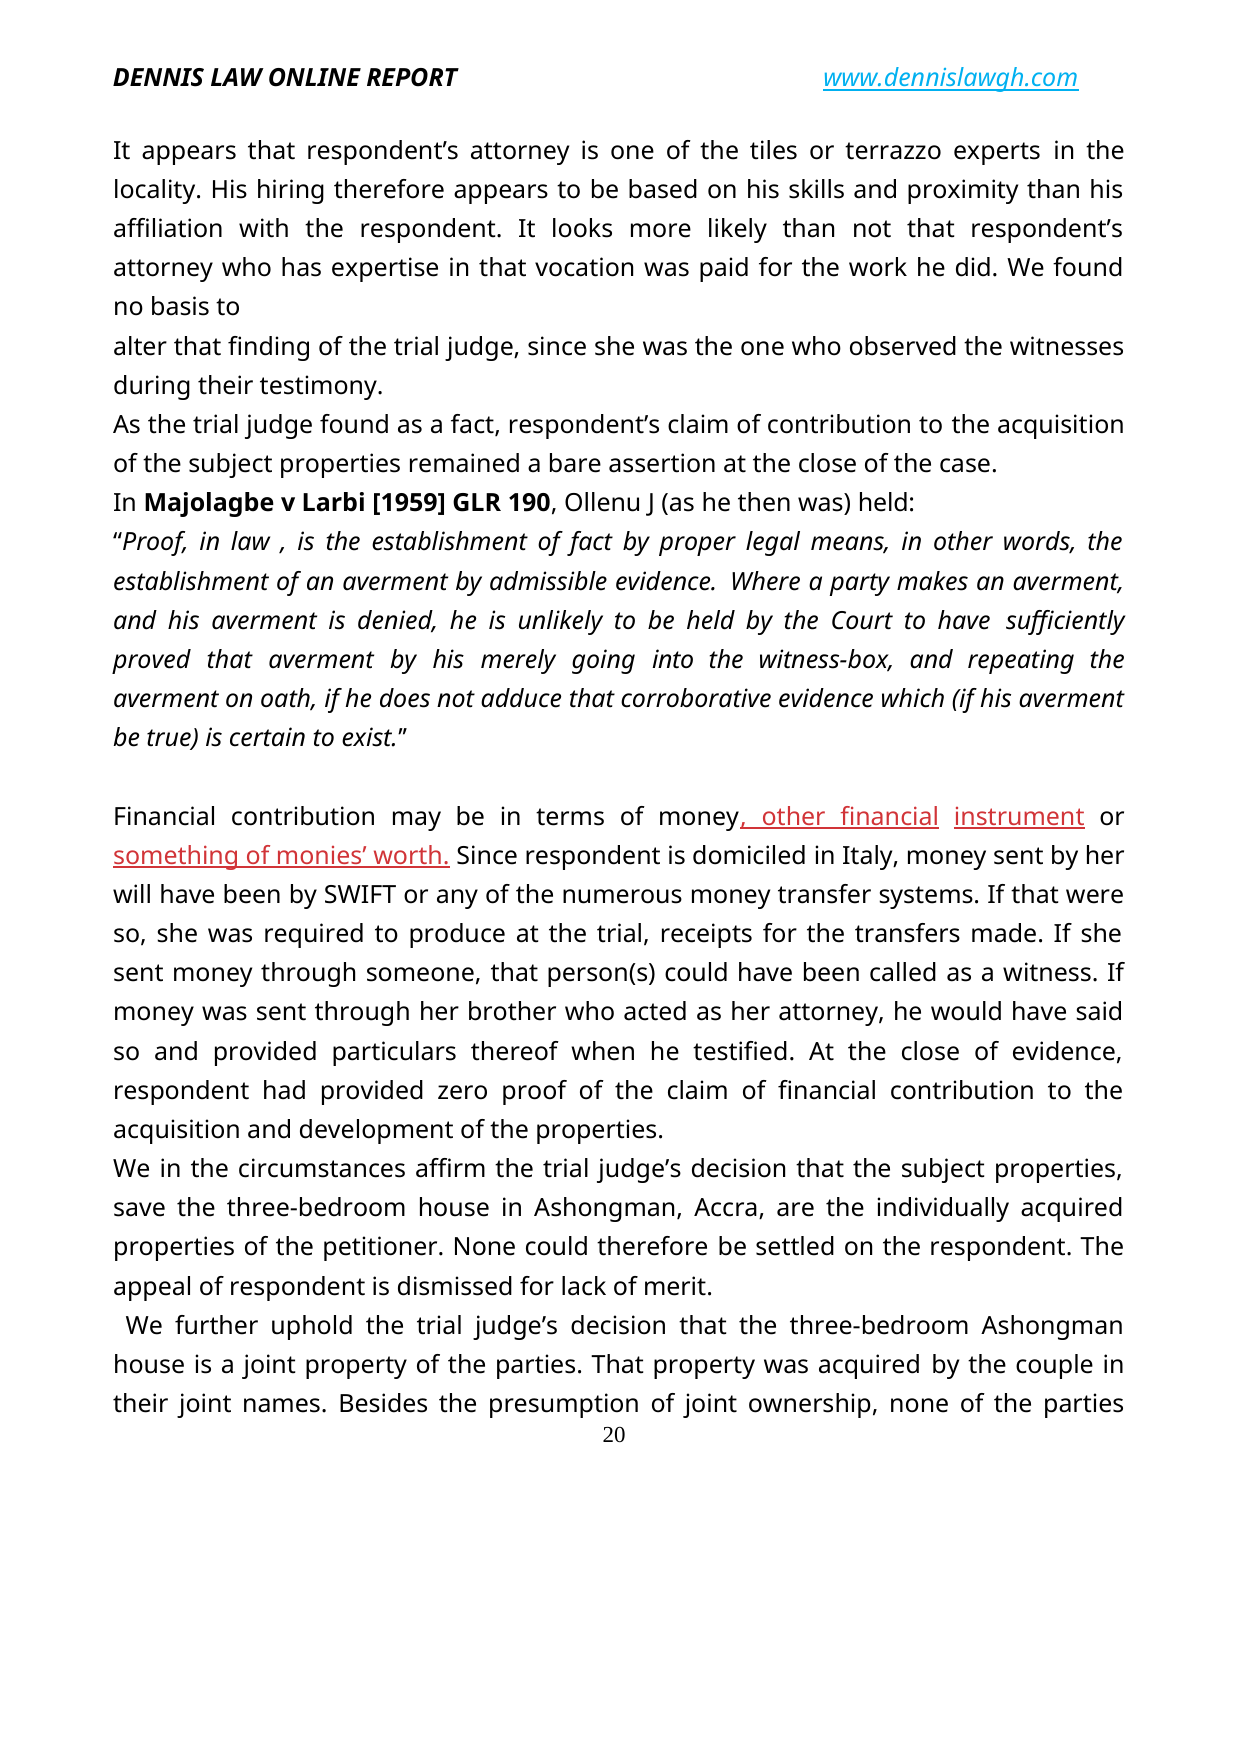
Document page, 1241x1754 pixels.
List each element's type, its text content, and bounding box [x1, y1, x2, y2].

text “Proof, in law , is the establishment of fact by proper legal means, in other words, the establishment of an averment by admissible evidence. Where a party makes an averment, and his averment is denied, he is unlikely to be held by the Court to have sufficiently proved that averment by his merely going into the witness-box, and repeating the averment on oath, if he does not adduce that corroborative evidence which (if his averment be true) is certain to exist.’’ [113, 524, 1124, 754]
text Financial contribution may be in terms of money, other financial instrument or something of monies’ worth. Since respondent is domiciled in Italy, money sent by her will have been by SWIFT or any of the numerous money transfer systems. If that were so, she was required to produce at the trial, receipts for the transfers made. If she sent money through someone, that person(s) could have been called as a witness. If money was sent through her brother who acted as her attorney, he would have said so and provided particulars thereof when he testified. At the close of evidence, respondent had provided zero proof of the claim of financial contribution to the acquisition and development of the properties. [113, 798, 1124, 1146]
text It appears that respondent’s attorney is one of the tiles or terrazzo experts in the locality. His hiring therefore appears to be based on his skills and proximity than his affiliation with the respondent. It looks more likely than not that respondent’s attorney who has expertise in that vocation was paid for the work he did. We found no basis to [113, 132, 1124, 323]
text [113, 1307, 1124, 1420]
text In Majolagbe v Larbi [1959] GLR 190, Ollenu J (as he then was) held: [113, 485, 1124, 519]
text As the trial judge found as a fact, respondent’s claim of contribution to the acquisition of the subject properties remained a bare assertion at the close of the case. [113, 407, 1124, 480]
text alter that finding of the trial judge, since she was the one who observed the witnesses during their testimony. [113, 328, 1124, 401]
text We in the circumstances affirm the trial judge’s decision that the subject properties, save the three-bedroom house in Ashongman, Accra, are the individually acquired properties of the petitioner. None could therefore be settled on the respondent. The appeal of respondent is dismissed for lack of merit. [113, 1151, 1124, 1302]
